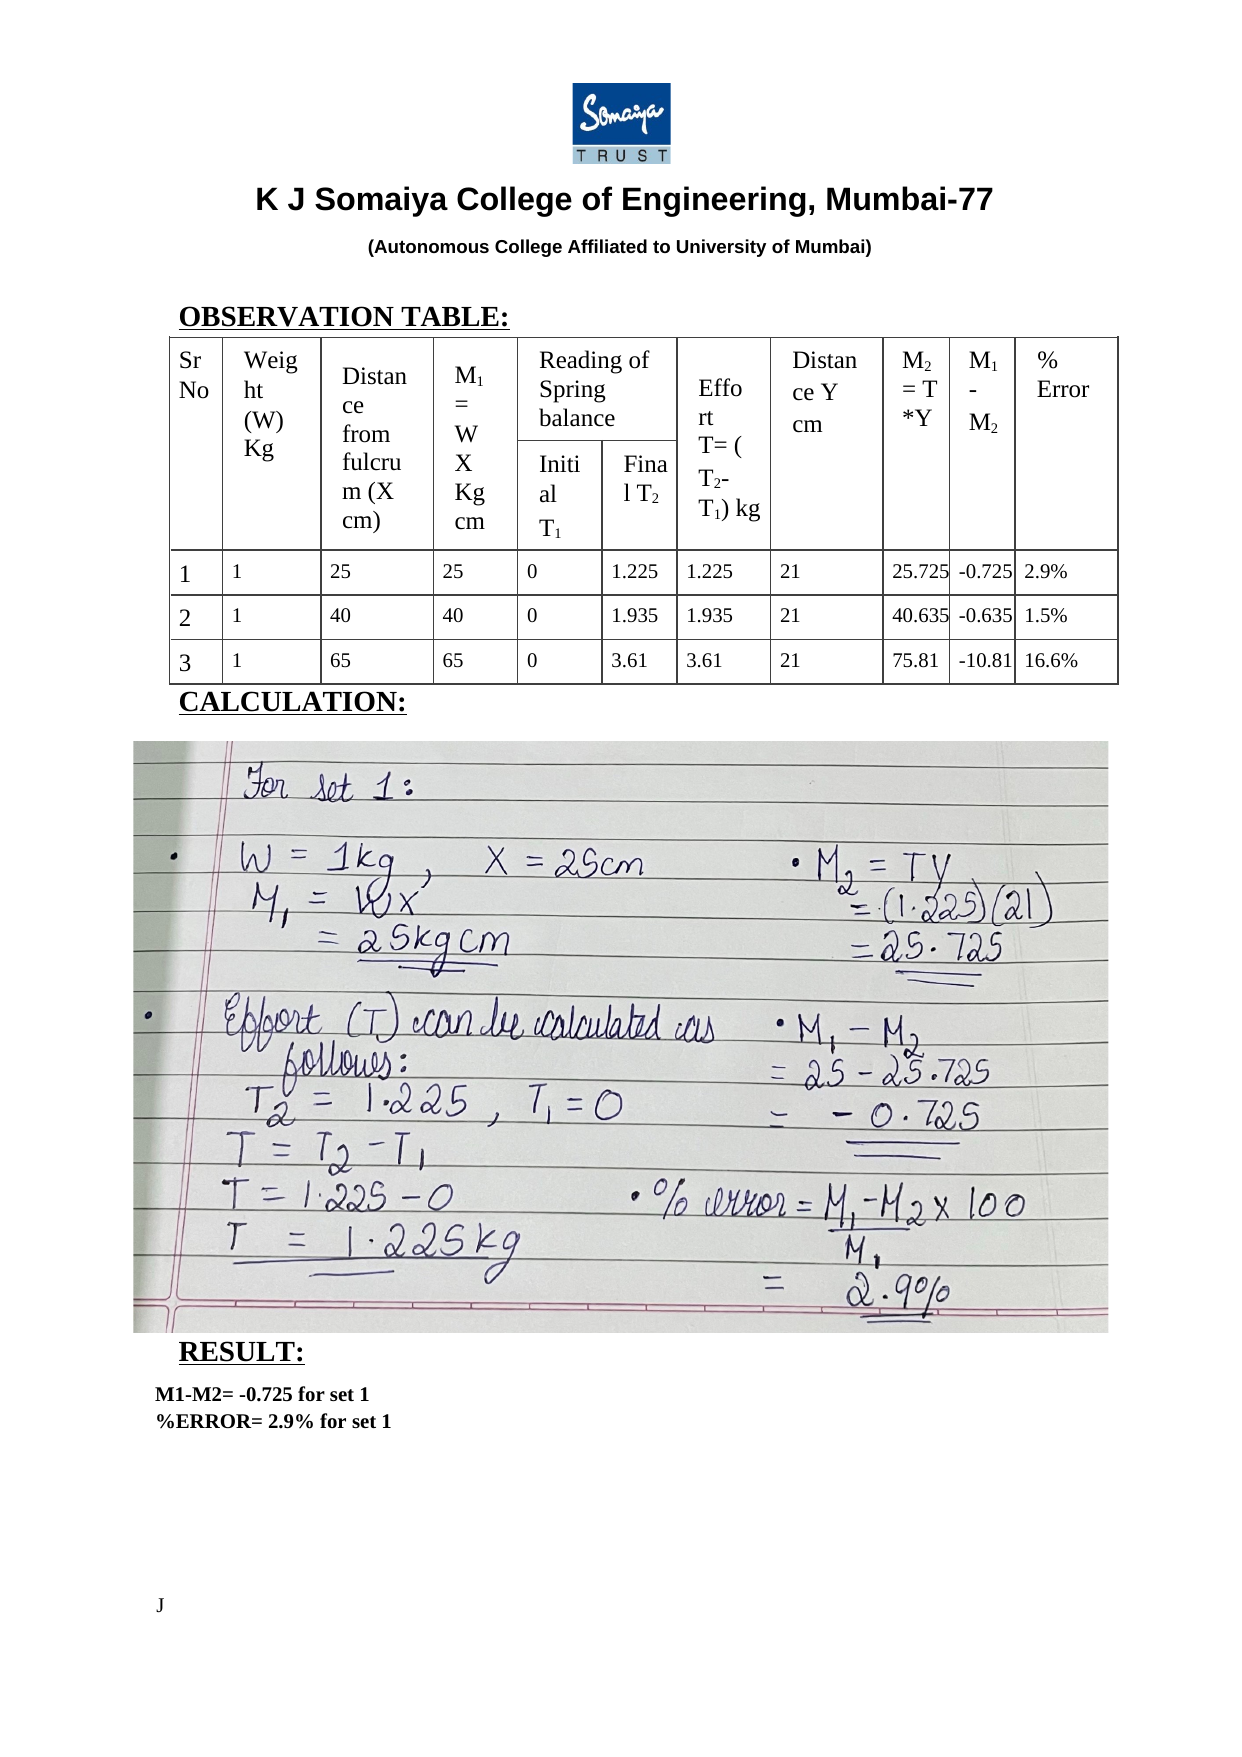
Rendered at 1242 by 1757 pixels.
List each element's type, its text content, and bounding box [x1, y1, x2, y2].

table_cell -10.81 [950, 640, 1014, 683]
table_cell 1 [223, 551, 320, 594]
table_cell 1.225 [678, 551, 770, 594]
text K J Somaiya College of Engineering, Mumbai-77 [255, 180, 994, 217]
table_cell 1 [170, 550, 222, 594]
table_cell 21 [771, 640, 882, 683]
text CALCULATION: [178, 684, 1124, 718]
table_header M1 - M2 [950, 338, 1014, 549]
table_cell 1.935 [678, 596, 770, 638]
picture [133, 741, 1109, 1333]
table_cell 1 [223, 640, 320, 683]
table_cell 1.225 [603, 551, 676, 594]
table_cell 1.935 [603, 596, 676, 638]
table_cell -0.635 [950, 596, 1014, 638]
text %ERROR= 2.9% for set 1 [155, 1409, 1124, 1433]
table_cell 65 [434, 640, 517, 683]
table_cell 3.61 [678, 640, 770, 683]
table_header Sr No [170, 338, 222, 549]
table_cell 65 [322, 640, 433, 683]
picture [572, 83, 671, 164]
table_cell 1.5% [1016, 596, 1117, 638]
table_cell 2 [170, 595, 222, 638]
table_cell 3.61 [603, 640, 676, 683]
table_cell 25.725 [884, 551, 949, 594]
table_cell -0.725 [950, 551, 1014, 594]
table_header Weig ht (W) Kg [223, 338, 320, 549]
table_cell 75.81 [884, 640, 949, 683]
table_header Distan ce from fulcru m (X cm) [322, 338, 433, 549]
table_cell 40.635 [884, 596, 949, 638]
table_cell 21 [771, 551, 882, 594]
text RESULT: [178, 1334, 1124, 1368]
table_cell 2.9% [1016, 551, 1117, 594]
table_cell 25 [434, 551, 517, 594]
table_cell 0 [518, 596, 601, 638]
text OBSERVATION TABLE: [178, 299, 1124, 333]
table_cell 16.6% [1016, 640, 1117, 683]
table_cell 25 [322, 551, 433, 594]
table_cell 3 [170, 640, 222, 683]
table_cell 40 [434, 596, 517, 638]
table_cell Initi al T1 [518, 441, 601, 549]
text (Autonomous College Affiliated to University of Mumbai) [156, 236, 872, 257]
table_cell 0 [518, 551, 601, 594]
table_header M1 = W X Kg cm [434, 338, 517, 549]
table_cell 21 [771, 596, 882, 638]
table_header M2 = T *Y [884, 338, 949, 549]
table_header % Error [1016, 338, 1117, 549]
table_header Reading of Spring balance [518, 338, 676, 440]
table_cell Fina l T2 [603, 441, 676, 549]
table_cell 40 [322, 596, 433, 638]
table_header Effo rt T= ( T2- T1) kg [678, 338, 770, 549]
text M1-M2= -0.725 for set 1 [155, 1382, 1124, 1406]
table_cell 1 [223, 596, 320, 638]
table_header Distan ce Y cm [771, 338, 882, 549]
table_cell 0 [518, 640, 601, 683]
